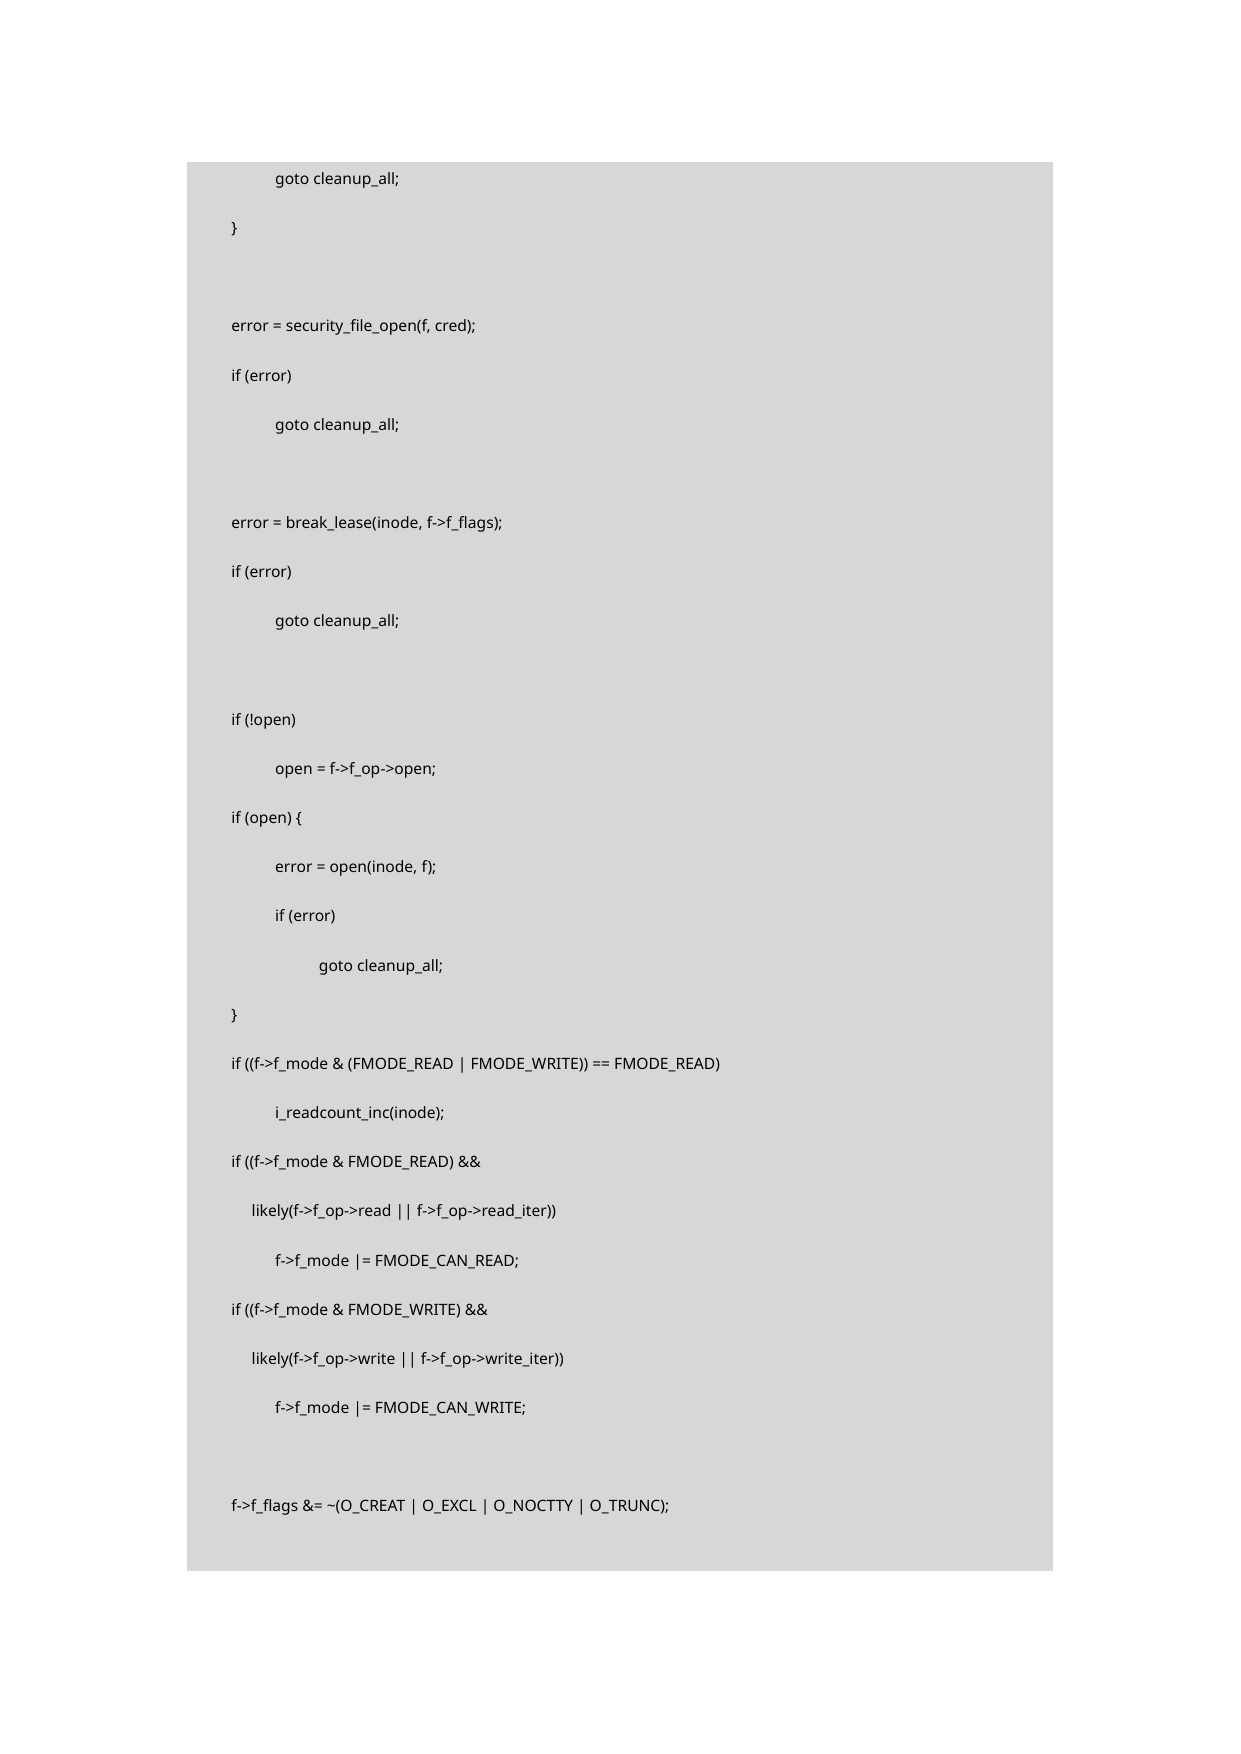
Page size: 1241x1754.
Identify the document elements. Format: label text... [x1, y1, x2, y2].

text } [187, 998, 1053, 1030]
text likely(f->f_op->write || f->f_op->write_iter)) [187, 1342, 1053, 1374]
text f->f_flags &= ~(O_CREAT | O_EXCL | O_NOCTTY | O_TRUNC); [187, 1489, 1053, 1522]
text if (error) [187, 899, 1053, 932]
text error = security_file_open(f, cred); [187, 309, 1053, 342]
text if (open) { [187, 801, 1053, 834]
text f->f_mode |= FMODE_CAN_READ; [187, 1244, 1053, 1276]
text error = break_lease(inode, f->f_flags); [187, 506, 1053, 539]
text goto cleanup_all; [187, 604, 1053, 637]
text f->f_mode |= FMODE_CAN_WRITE; [187, 1391, 1053, 1424]
text error = open(inode, f); [187, 850, 1053, 883]
text if (error) [187, 359, 1053, 391]
text if (error) [187, 555, 1053, 588]
text if ((f->f_mode & FMODE_WRITE) && [187, 1293, 1053, 1325]
text goto cleanup_all; [187, 408, 1053, 440]
text } [187, 211, 1053, 244]
text i_readcount_inc(inode); [187, 1096, 1053, 1129]
text if ((f->f_mode & (FMODE_READ | FMODE_WRITE)) == FMODE_READ) [187, 1047, 1053, 1079]
text if (!open) [187, 703, 1053, 735]
text goto cleanup_all; [187, 949, 1053, 981]
text goto cleanup_all; [187, 162, 1053, 194]
text if ((f->f_mode & FMODE_READ) && [187, 1145, 1053, 1178]
text likely(f->f_op->read || f->f_op->read_iter)) [187, 1194, 1053, 1227]
text open = f->f_op->open; [187, 752, 1053, 784]
